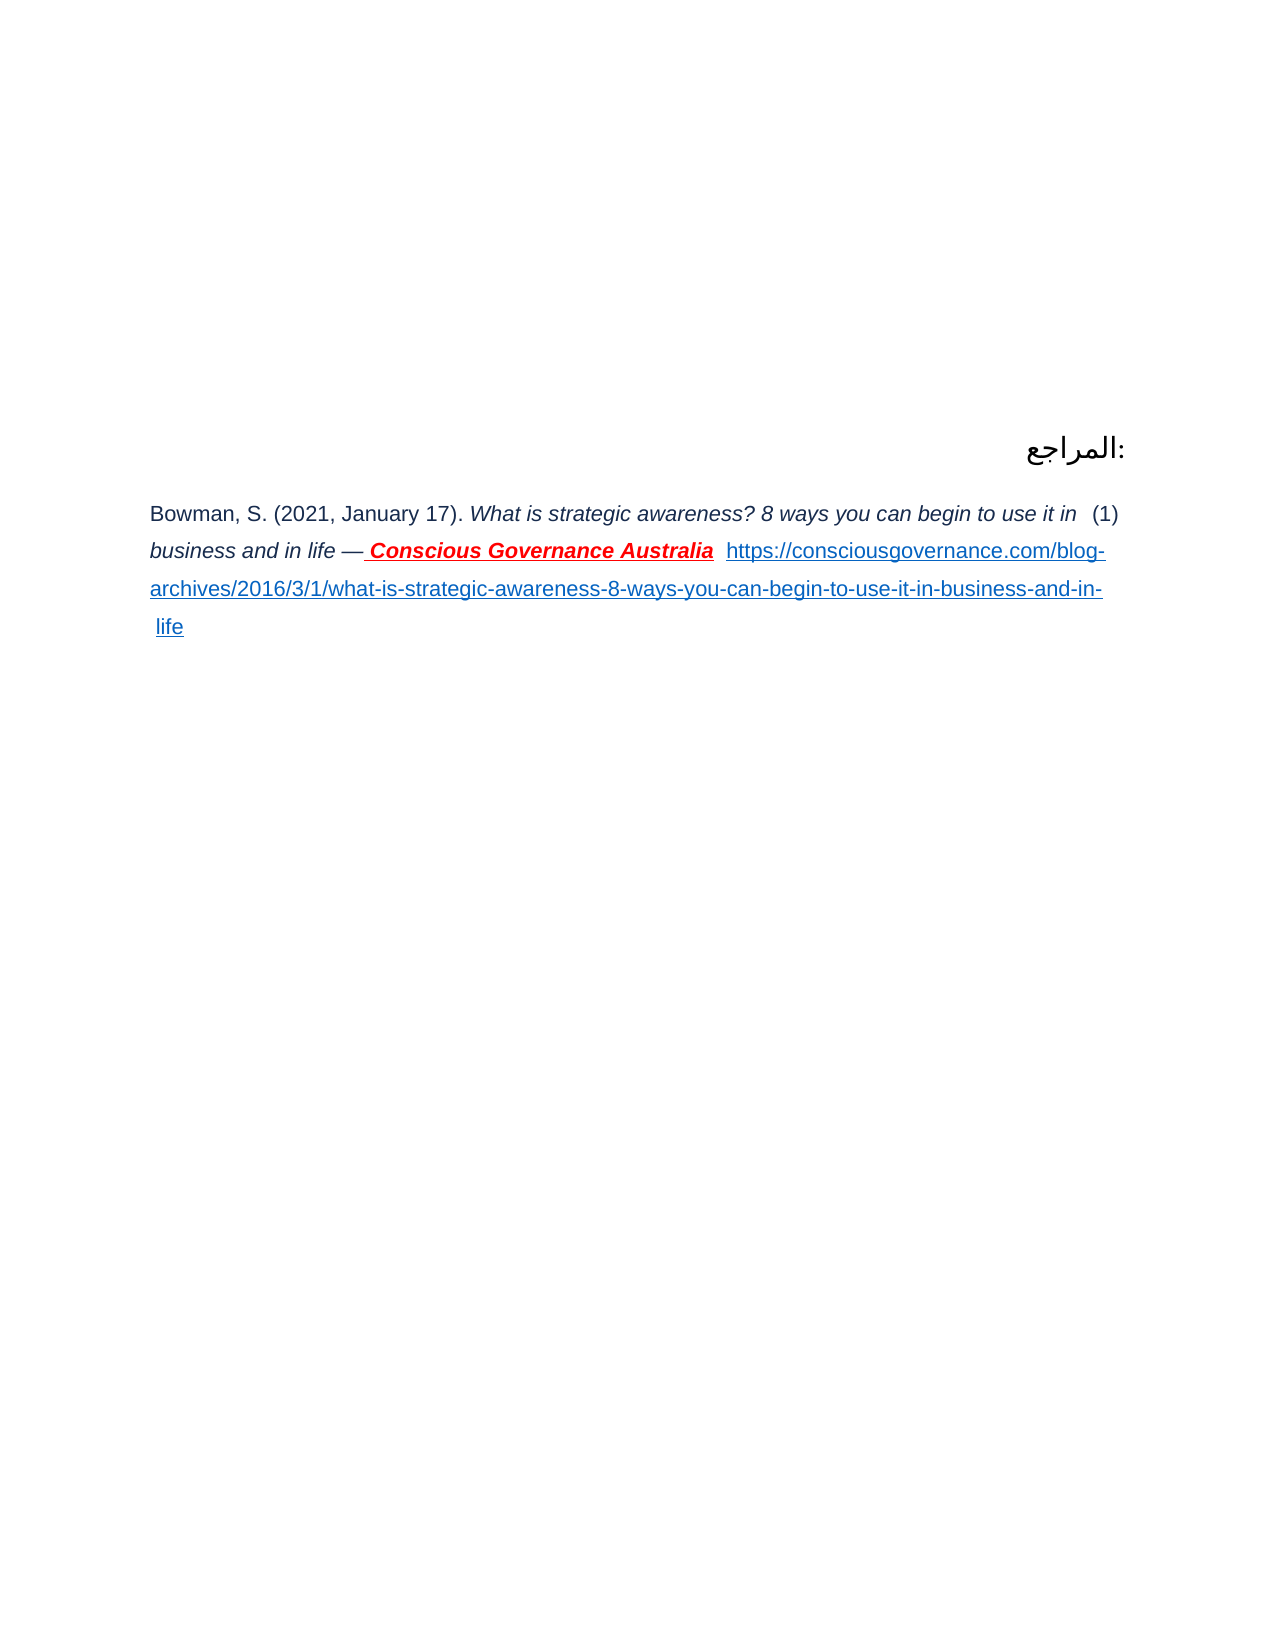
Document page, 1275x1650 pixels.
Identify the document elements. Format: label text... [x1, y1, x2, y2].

text (1) Bowman, S. (2021, January 17). What is strategic awareness? 8 ways you can begin to use it in business and in life ― Conscious Governance Australia https://consciousgovernance.com/blog-archives/2016/3/1/what-is-strategic-awareness-8-ways-you-can-begin-to-use-it-in-business-and-in-life [150, 501, 1125, 639]
text المراجع: [150, 430, 1125, 466]
